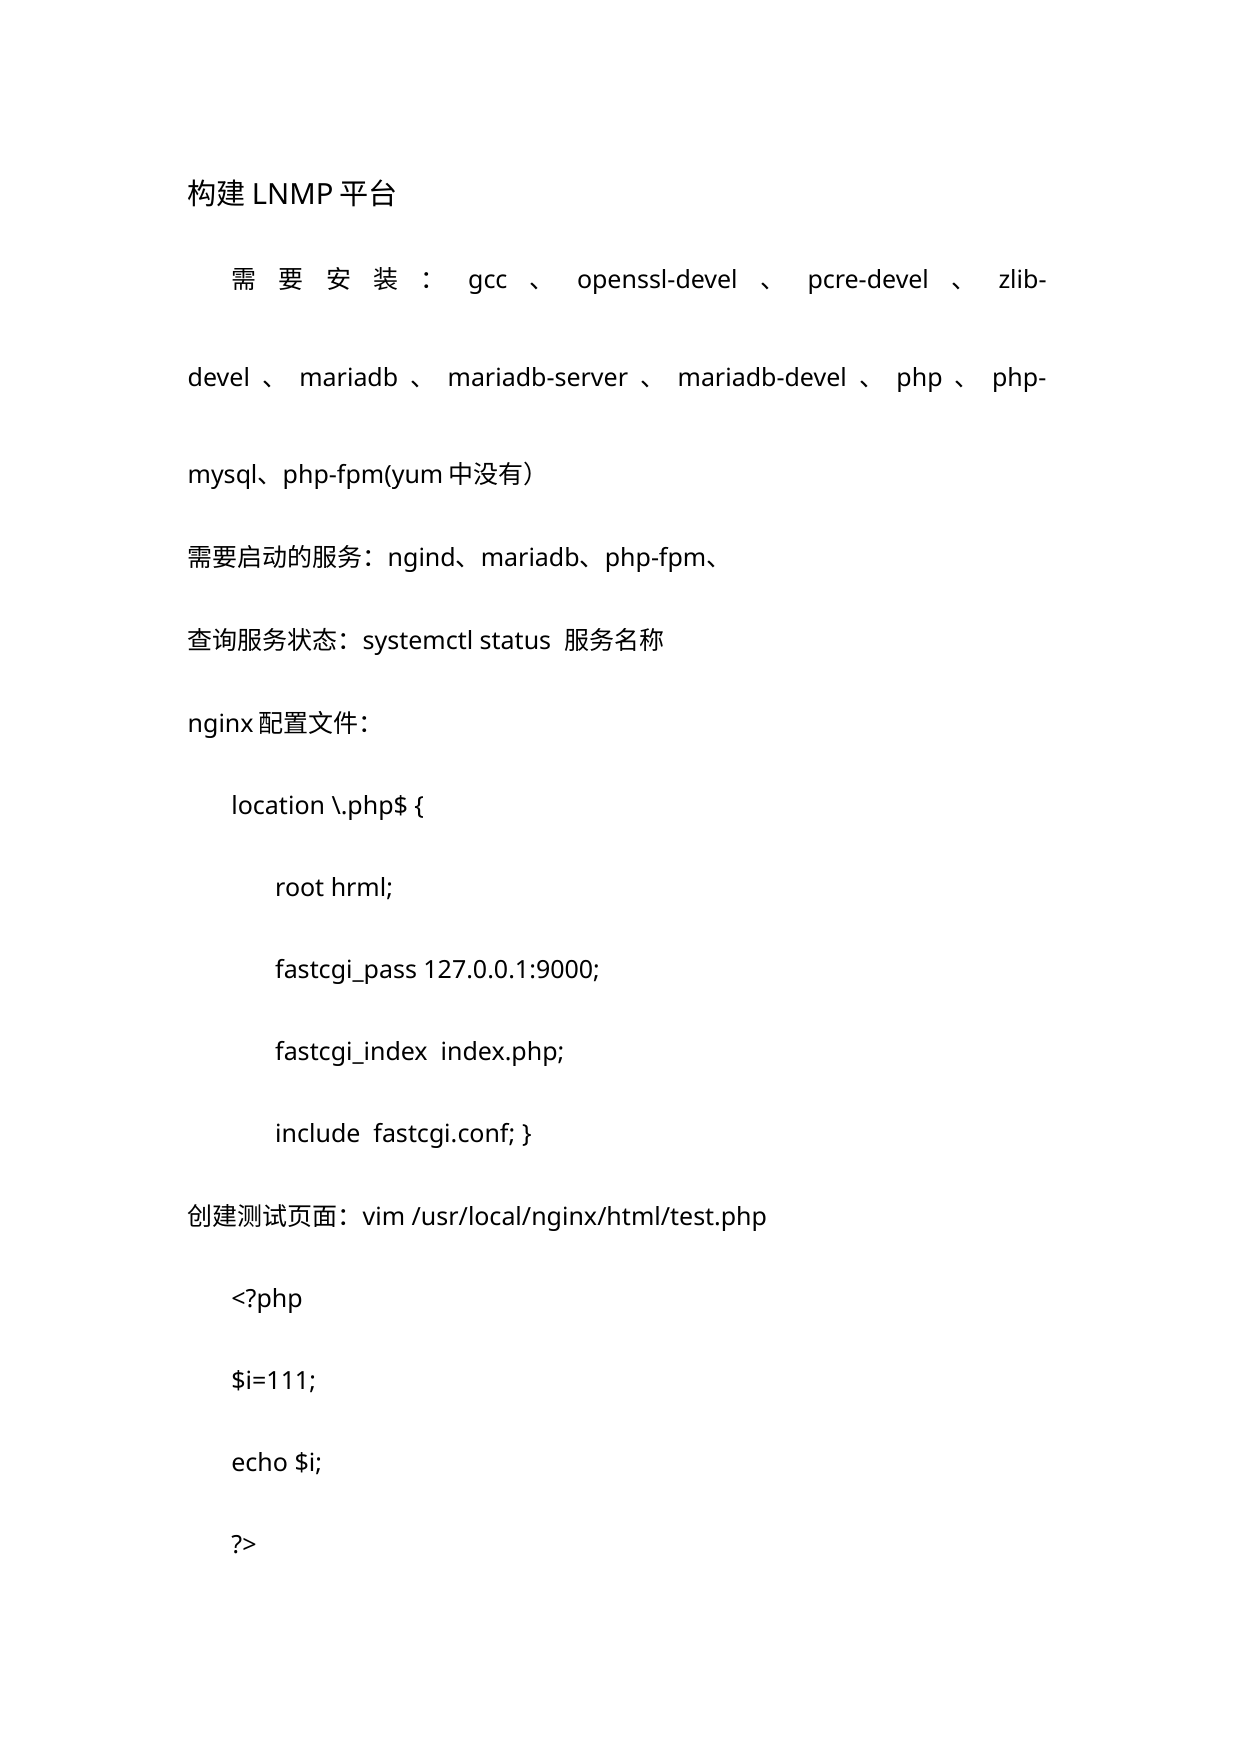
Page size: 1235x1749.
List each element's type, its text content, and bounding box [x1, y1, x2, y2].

text root hrml; [231, 854, 1047, 919]
text ?> [187, 1512, 1047, 1577]
text 查询服务状态：systemctl status 服务名称 [187, 606, 1047, 671]
text location \.php$ { [187, 773, 1047, 838]
text 创建测试页面：vim /usr/local/nginx/html/test.php [187, 1182, 1047, 1247]
text 需要启动的服务：ngind、mariadb、php-fpm、 [187, 523, 1047, 588]
text echo $i; [187, 1429, 1047, 1494]
text fastcgi_pass 127.0.0.1:9000; [231, 937, 1047, 1002]
text <?php [187, 1266, 1047, 1331]
text include fastcgi.conf; } [231, 1101, 1047, 1166]
text 构建LNMP平台 [187, 159, 1047, 224]
text fastcgi_index index.php; [231, 1018, 1047, 1083]
text nginx配置文件： [187, 689, 1047, 754]
text $i=111; [187, 1348, 1047, 1413]
text 需要安装：gcc、openssl-devel、pcre-devel、zlib-devel、mariadb、mariadb-server、mariadb-devel、php、php-mysql、php-fpm(yum中没有） [187, 245, 1047, 505]
